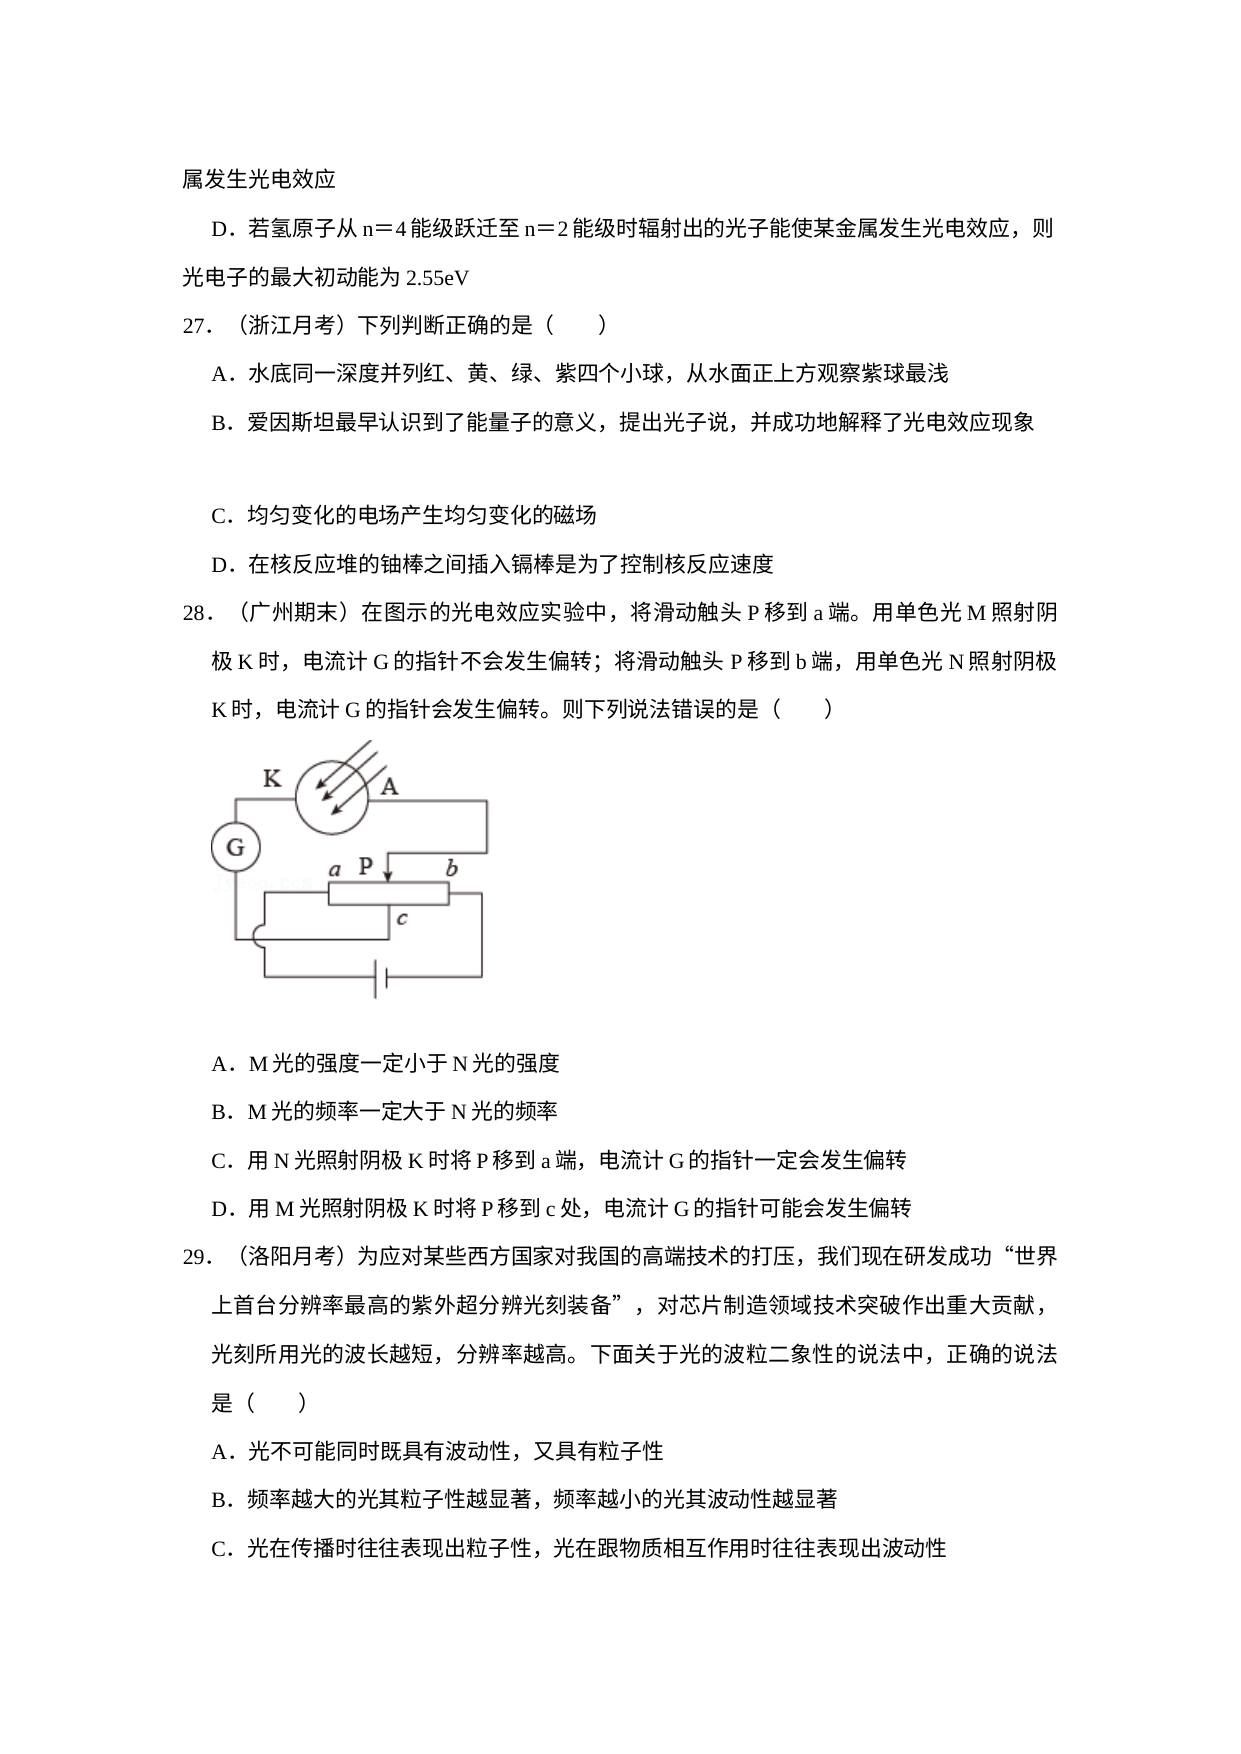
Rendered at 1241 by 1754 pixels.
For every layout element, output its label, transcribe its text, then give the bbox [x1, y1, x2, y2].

text D．用M光照射阴极K时将P移到c处，电流计G的指针可能会发生偏转 [183, 1191, 1058, 1223]
text C．光在传播时往往表现出粒子性，光在跟物质相互作用时往往表现出波动性 [183, 1530, 1058, 1563]
text 28．（广州期末）在图示的光电效应实验中，将滑动触头P移到a端。用单色光M照射阴极K时，电流计G的指针不会发生偏转；将滑动触头P移到b端，用单色光N照射阴极K时，电流计G的指针会发生偏转。则下列说法错误的是（ ） [183, 594, 1058, 724]
text B．M光的频率一定大于N光的频率 [183, 1094, 1058, 1126]
text D．在核反应堆的铀棒之间插入镉棒是为了控制核反应速度 [183, 546, 1058, 579]
text B．频率越大的光其粒子性越显著，频率越小的光其波动性越显著 [183, 1482, 1058, 1514]
text 27．（浙江月考）下列判断正确的是（ ） [183, 307, 1058, 340]
text C．均匀变化的电场产生均匀变化的磁场 [183, 498, 1058, 530]
text C．用N光照射阴极K时将P移到a端，电流计G的指针一定会发生偏转 [183, 1142, 1058, 1175]
text A．M光的强度一定小于N光的强度 [183, 1046, 1058, 1078]
text D．若氢原子从n＝4能级跃迁至n＝2能级时辐射出的光子能使某金属发生光电效应，则光电子的最大初动能为2.55eV [183, 210, 1058, 292]
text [183, 162, 1058, 194]
text A．光不可能同时既具有波动性，又具有粒子性 [183, 1433, 1058, 1466]
picture [211, 740, 494, 1005]
text B．爱因斯坦最早认识到了能量子的意义，提出光子说，并成功地解释了光电效应现象 [183, 404, 1058, 485]
text 29．（洛阳月考）为应对某些西方国家对我国的高端技术的打压，我们现在研发成功“世界上首台分辨率最高的紫外超分辨光刻装备”，对芯片制造领域技术突破作出重大贡献，光刻所用光的波长越短，分辨率越高。下面关于光的波粒二象性的说法中，正确的说法是（ ） [183, 1239, 1058, 1418]
text A．水底同一深度并列红、黄、绿、紫四个小球，从水面正上方观察紫球最浅 [183, 356, 1058, 388]
